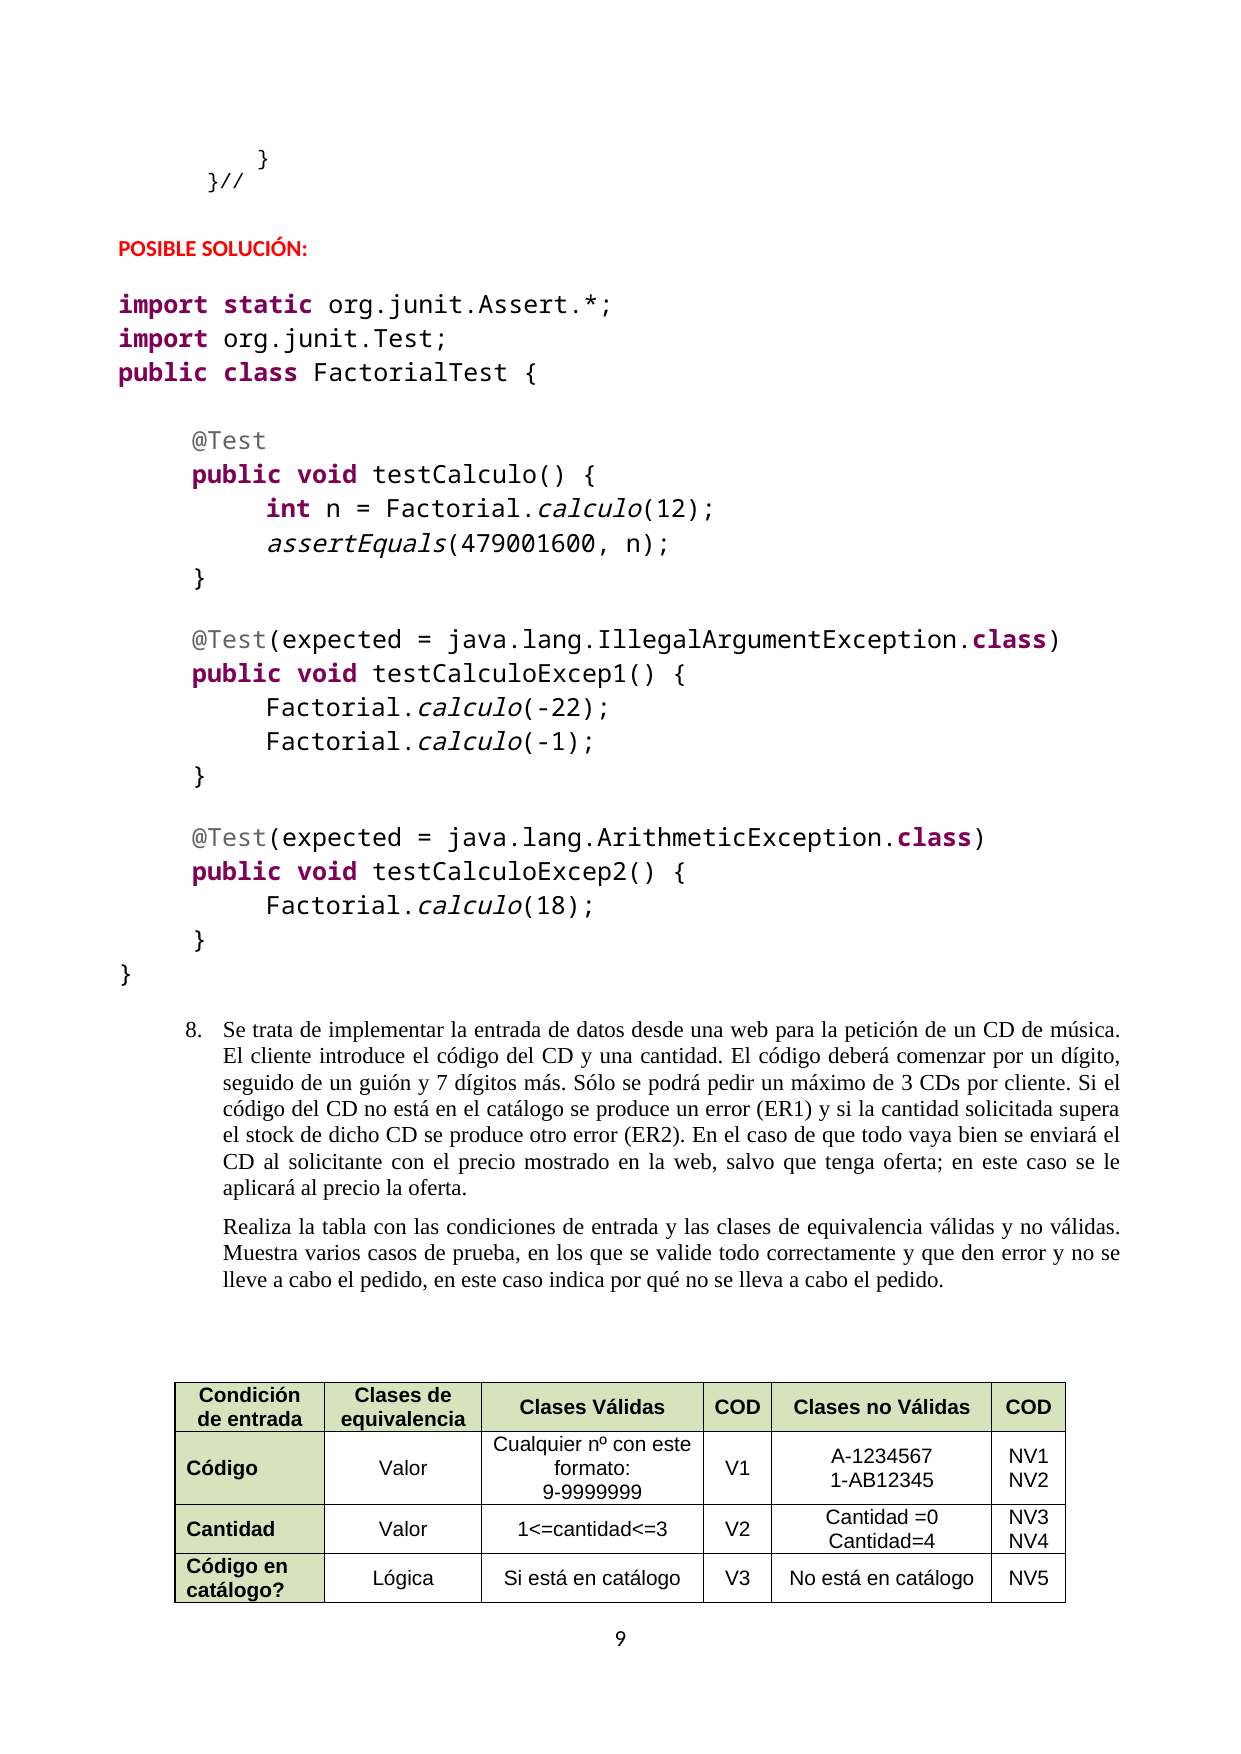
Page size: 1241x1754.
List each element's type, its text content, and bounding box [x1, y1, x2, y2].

table_cell Cantidad [176, 1505, 324, 1553]
text public class FactorialTest { [118, 355, 1122, 389]
text int n = Factorial.calculo(12); [118, 491, 1122, 525]
table_header Clases no Válidas [772, 1383, 991, 1431]
table_cell NV3 NV4 [992, 1505, 1065, 1553]
table_cell V1 [704, 1432, 771, 1504]
text Factorial.calculo(-1); [118, 723, 1122, 758]
text import static org.junit.Assert.*; [118, 287, 1122, 321]
text @Test [118, 423, 1122, 457]
table_cell V3 [704, 1554, 771, 1602]
text public void testCalculo() { [118, 457, 1122, 491]
table_cell V2 [704, 1505, 771, 1553]
table_cell NV1 NV2 [992, 1432, 1065, 1504]
text assertEquals(479001600, n); [118, 525, 1122, 559]
table_header COD [704, 1383, 771, 1431]
text } [118, 758, 1122, 792]
text Factorial.calculo(18); [118, 888, 1122, 922]
text } [118, 956, 1122, 990]
list Se trata de implementar la entrada de datos desde una web para la petición de un CD de música. El cliente introduce el código del CD y una cantidad. El código deberá comenzar por un dígito, seguido de un guión y 7 dígitos más. Sólo se podrá pedir un máximo de 3 CDs por cliente. Si el código del CD no está en el catálogo se produce un error (ER1) y si la cantidad solicitada supera el stock de dicho CD se produce otro error (ER2). En el caso de que todo vaya bien se enviará el CD al solicitante con el precio mostrado en la web, salvo que tenga oferta; en este caso se le aplicará al precio la oferta. [185, 1016, 1122, 1200]
table_cell Si está en catálogo [482, 1554, 703, 1602]
text POSIBLE SOLUCIÓN: [118, 234, 1122, 262]
table_header Clases Válidas [482, 1383, 703, 1431]
table_cell Código en catálogo? [176, 1554, 324, 1602]
table_cell Cualquier nº con este formato: 9-9999999 [482, 1432, 703, 1504]
table_cell Cantidad =0 Cantidad=4 [772, 1505, 991, 1553]
table_cell 1<=cantidad<=3 [482, 1505, 703, 1553]
text public void testCalculoExcep1() { [118, 655, 1122, 689]
table_cell Valor [325, 1432, 481, 1504]
text import org.junit.Test; [118, 321, 1122, 355]
text @Test(expected = java.lang.ArithmeticException.class) [118, 820, 1122, 854]
table_header Condición de entrada [176, 1383, 324, 1431]
table_header Clases de equivalencia [325, 1383, 481, 1431]
table_cell NV5 [992, 1554, 1065, 1602]
text } [118, 922, 1122, 956]
text } [177, 148, 1122, 171]
text } [118, 559, 1122, 593]
table_cell Lógica [325, 1554, 481, 1602]
table_header COD [992, 1383, 1065, 1431]
table_cell No está en catálogo [772, 1554, 991, 1602]
text }// [177, 171, 1122, 195]
text Realiza la tabla con las condiciones de entrada y las clases de equivalencia válidas y no válidas. Muestra varios casos de prueba, en los que se valide todo correctamente y que den error y no se lleve a cabo el pedido, en este caso indica por qué no se lleva a cabo el pedido. [223, 1213, 1122, 1292]
table_cell A-1234567 1-AB12345 [772, 1432, 991, 1504]
table_cell Código [176, 1432, 324, 1504]
text @Test(expected = java.lang.IllegalArgumentException.class) [118, 621, 1122, 655]
table_cell Valor [325, 1505, 481, 1553]
text public void testCalculoExcep2() { [118, 854, 1122, 888]
text Factorial.calculo(-22); [118, 689, 1122, 723]
